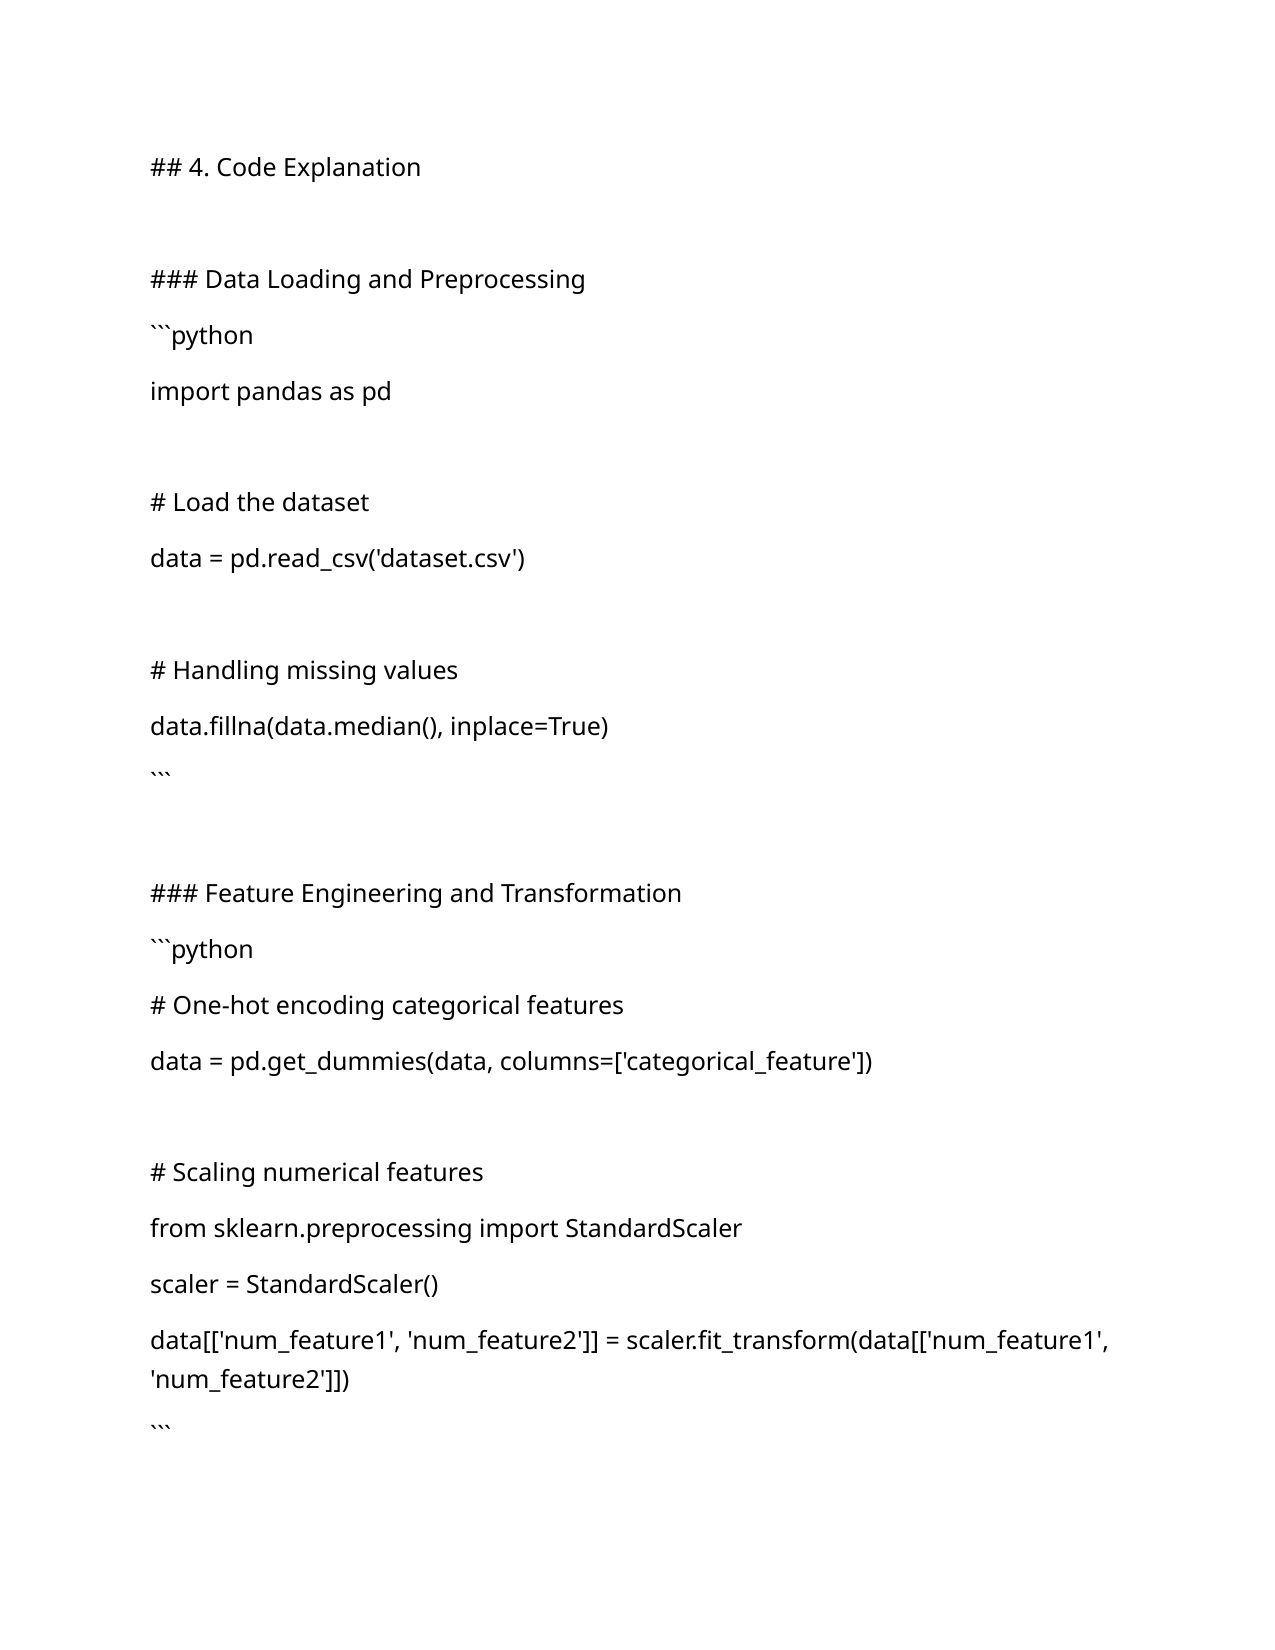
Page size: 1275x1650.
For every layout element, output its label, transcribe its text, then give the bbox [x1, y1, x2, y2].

text data[['num_feature1', 'num_feature2']] = scaler.fit_transform(data[['num_feature1', 'num_feature2']]) [150, 1322, 1125, 1396]
text ``` [150, 764, 1125, 798]
text ```python [150, 317, 1125, 352]
text ## 4. Code Explanation [150, 150, 1125, 184]
text data.fillna(data.median(), inplace=True) [150, 708, 1125, 742]
text # One-hot encoding categorical features [150, 987, 1125, 1022]
text # Scaling numerical features [150, 1155, 1125, 1189]
text # Load the dataset [150, 485, 1125, 519]
text ``` [150, 1417, 1125, 1452]
text import pandas as pd [150, 373, 1125, 407]
text ### Feature Engineering and Transformation [150, 876, 1125, 910]
text from sklearn.preprocessing import StandardScaler [150, 1211, 1125, 1245]
text data = pd.read_csv('dataset.csv') [150, 541, 1125, 575]
text ```python [150, 932, 1125, 966]
text # Handling missing values [150, 652, 1125, 687]
text ### Data Loading and Preprocessing [150, 262, 1125, 296]
text scaler = StandardScaler() [150, 1267, 1125, 1301]
text data = pd.get_dummies(data, columns=['categorical_feature']) [150, 1043, 1125, 1077]
